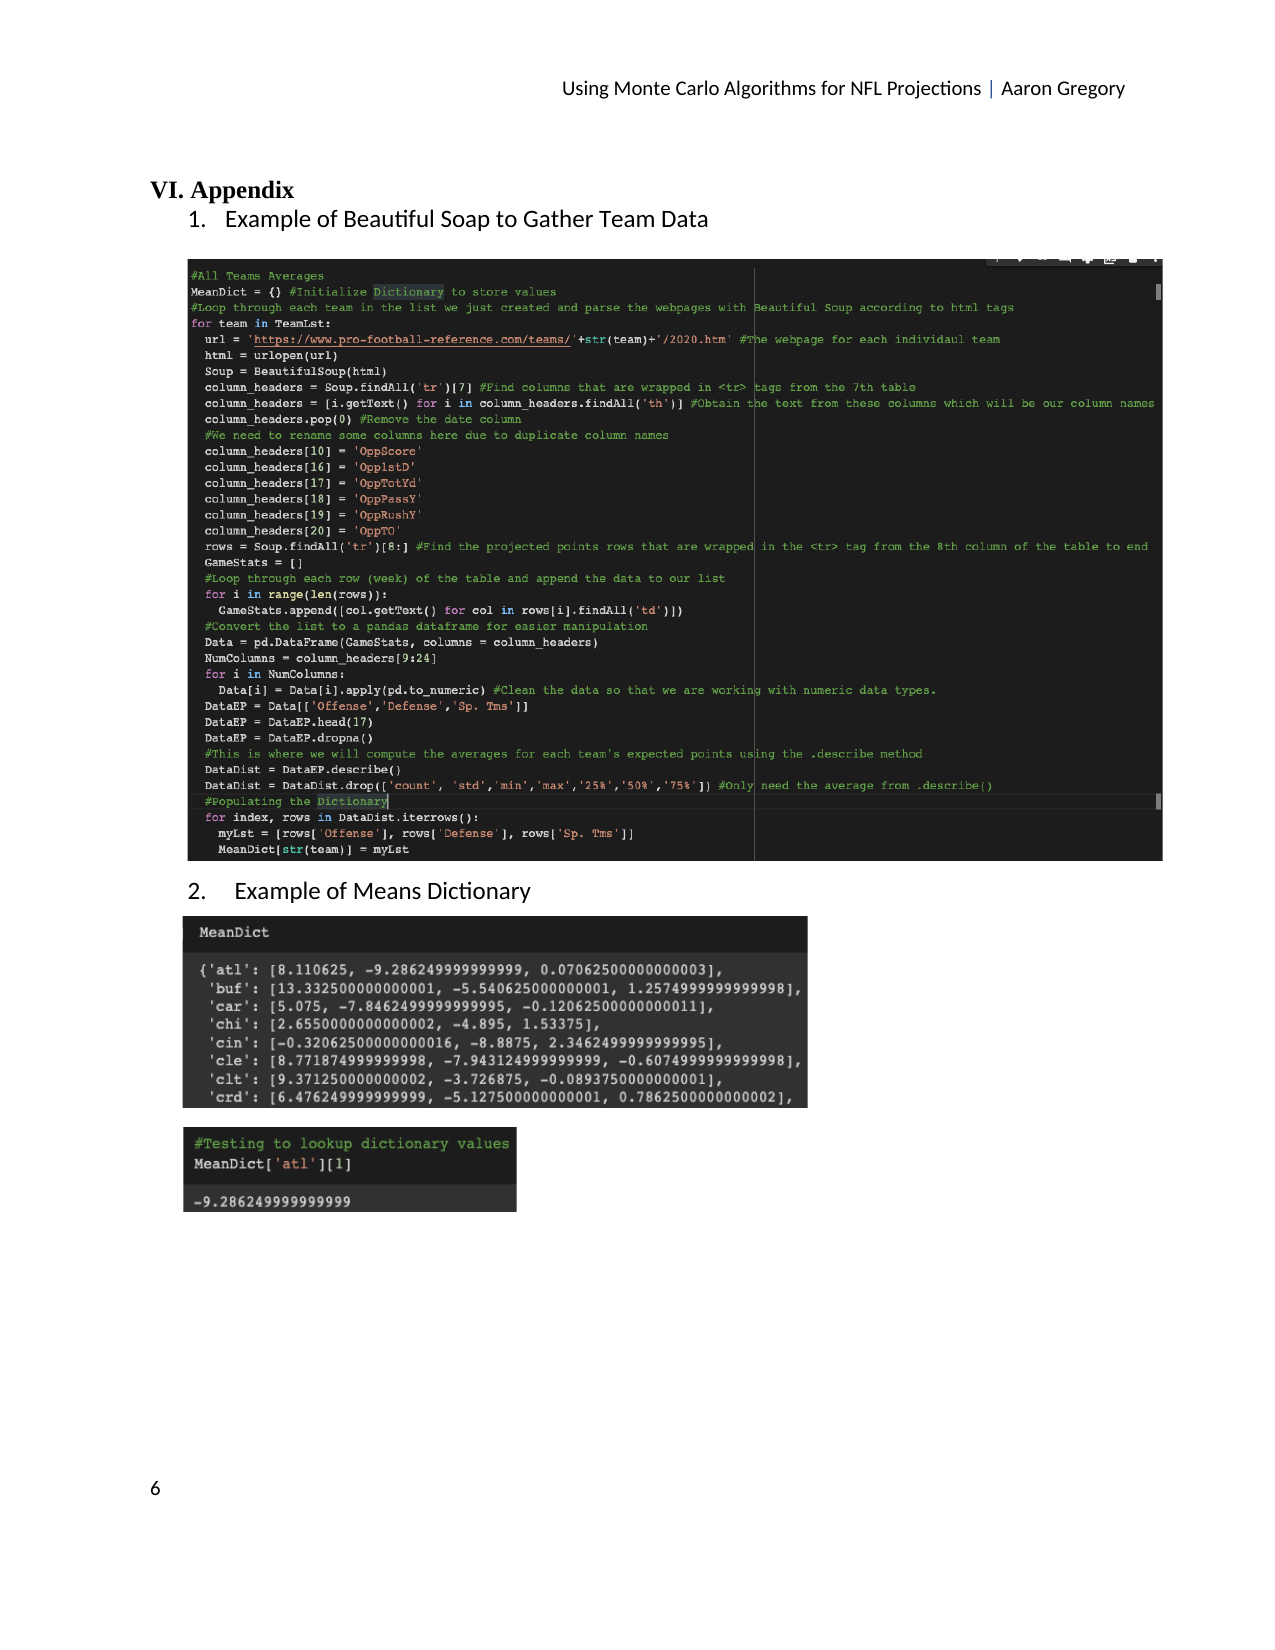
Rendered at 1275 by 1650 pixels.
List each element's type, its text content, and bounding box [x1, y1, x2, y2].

picture [187, 259, 1163, 861]
list Example of Beautiful Soap to Gather Team Data [187, 203, 1125, 234]
picture [182, 916, 808, 1108]
text VI. Appendix [150, 175, 1125, 203]
list Example of Means Dictionary [187, 875, 1125, 906]
picture [183, 1127, 517, 1212]
